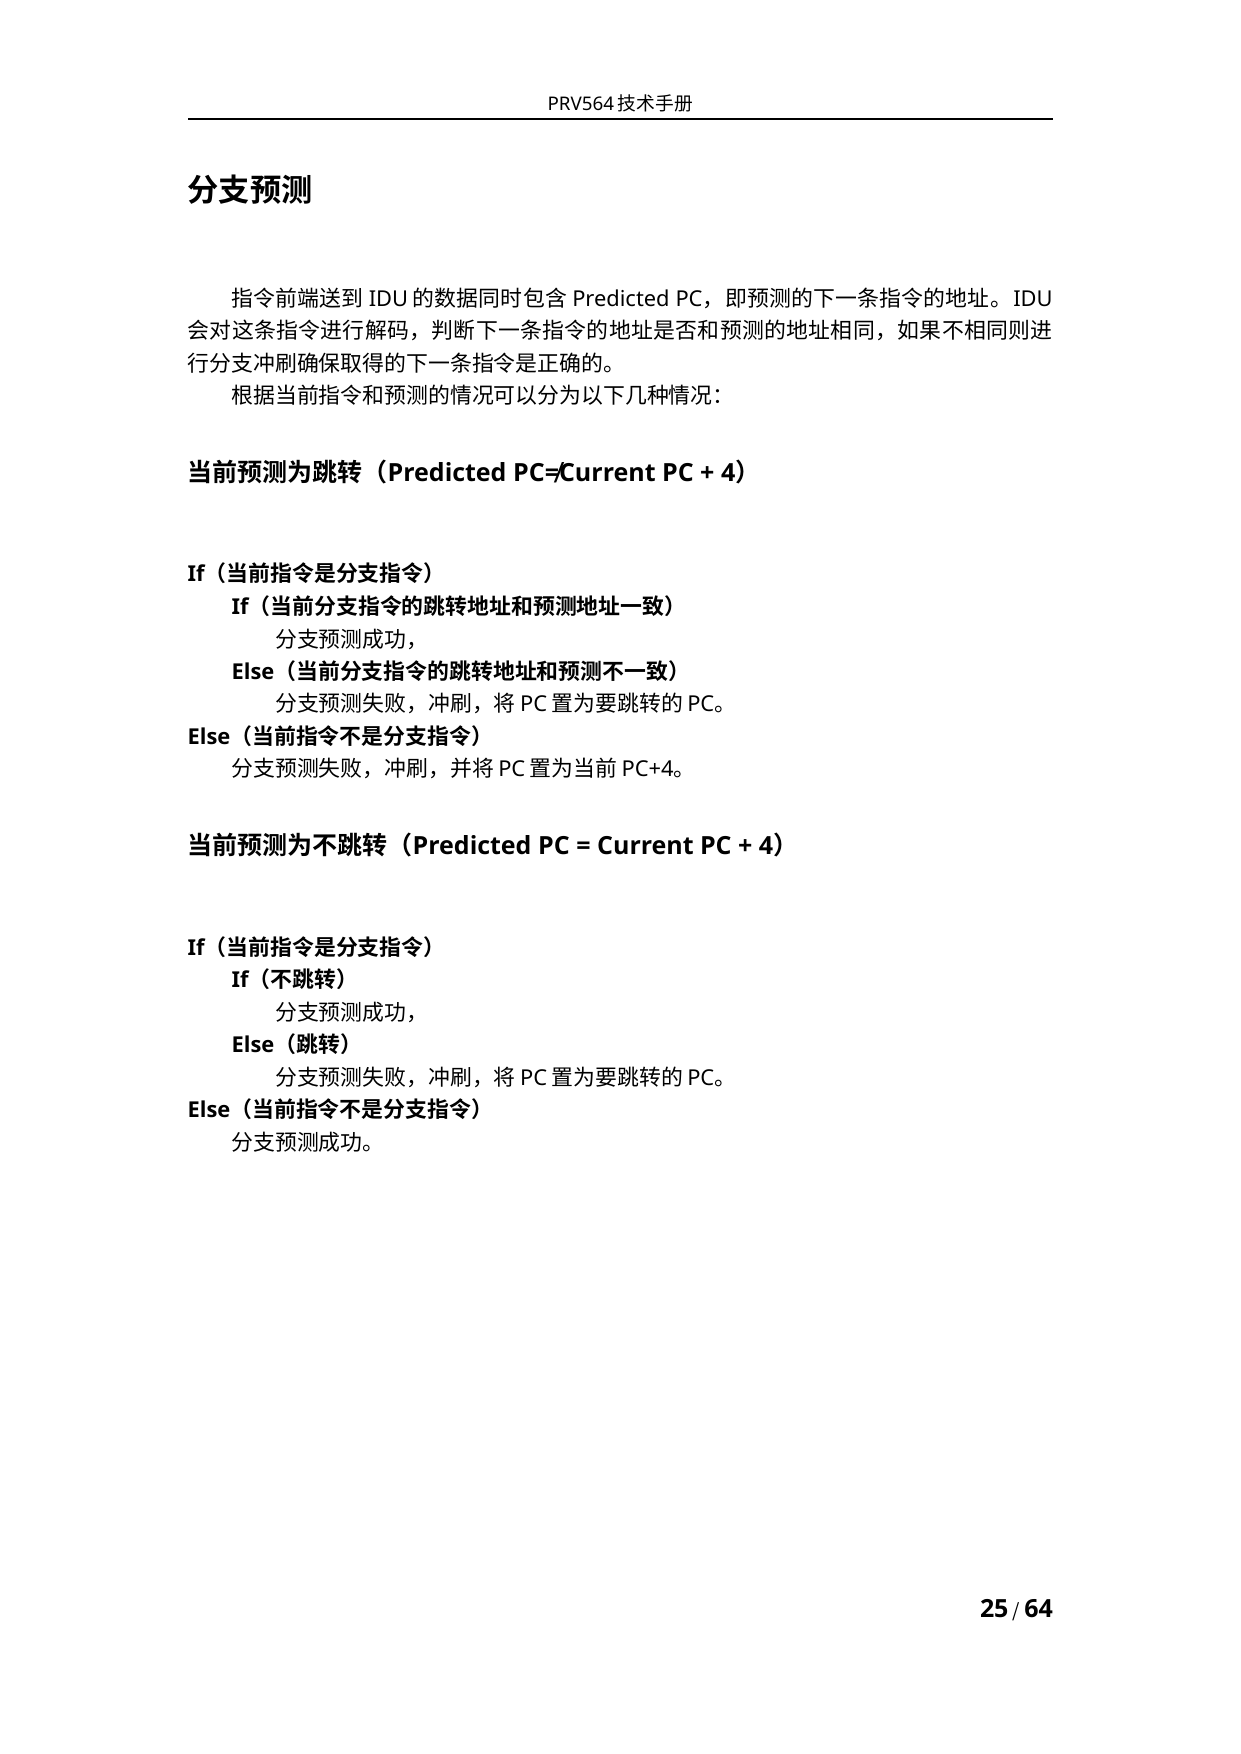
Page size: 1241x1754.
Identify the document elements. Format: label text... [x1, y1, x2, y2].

text 分支预测成功， [187, 994, 1053, 1027]
subtitle 分支预测 [187, 156, 1053, 221]
text 分支预测成功。 [187, 1124, 1053, 1157]
text If（当前指令是分支指令） [187, 556, 1053, 589]
text Else（当前指令不是分支指令） [187, 1092, 1053, 1124]
text 根据当前指令和预测的情况可以分为以下几种情况： [187, 378, 1053, 411]
text Else（当前分支指令的跳转地址和预测不一致） [187, 654, 1053, 686]
text 指令前端送到IDU的数据同时包含Predicted PC，即预测的下一条指令的地址。IDU会对这条指令进行解码，判断下一条指令的地址是否和预测的地址相同，如果不相同则进行分支冲刷确保取得的下一条指令是正确的。 [187, 281, 1053, 378]
text 分支预测成功， [187, 621, 1053, 654]
text If（不跳转） [187, 962, 1053, 994]
subtitle 当前预测为跳转（Predicted PC≠Current PC + 4） [187, 438, 1053, 503]
subtitle 当前预测为不跳转（Predicted PC = Current PC + 4） [187, 811, 1053, 876]
text If（当前指令是分支指令） [187, 929, 1053, 962]
text Else（当前指令不是分支指令） [187, 719, 1053, 751]
text If（当前分支指令的跳转地址和预测地址一致） [187, 589, 1053, 621]
text Else（跳转） [187, 1027, 1053, 1059]
text 分支预测失败，冲刷，并将PC置为当前PC+4。 [187, 751, 1053, 784]
text 分支预测失败，冲刷，将PC置为要跳转的PC。 [187, 1059, 1053, 1092]
text 分支预测失败，冲刷，将PC置为要跳转的PC。 [187, 686, 1053, 719]
